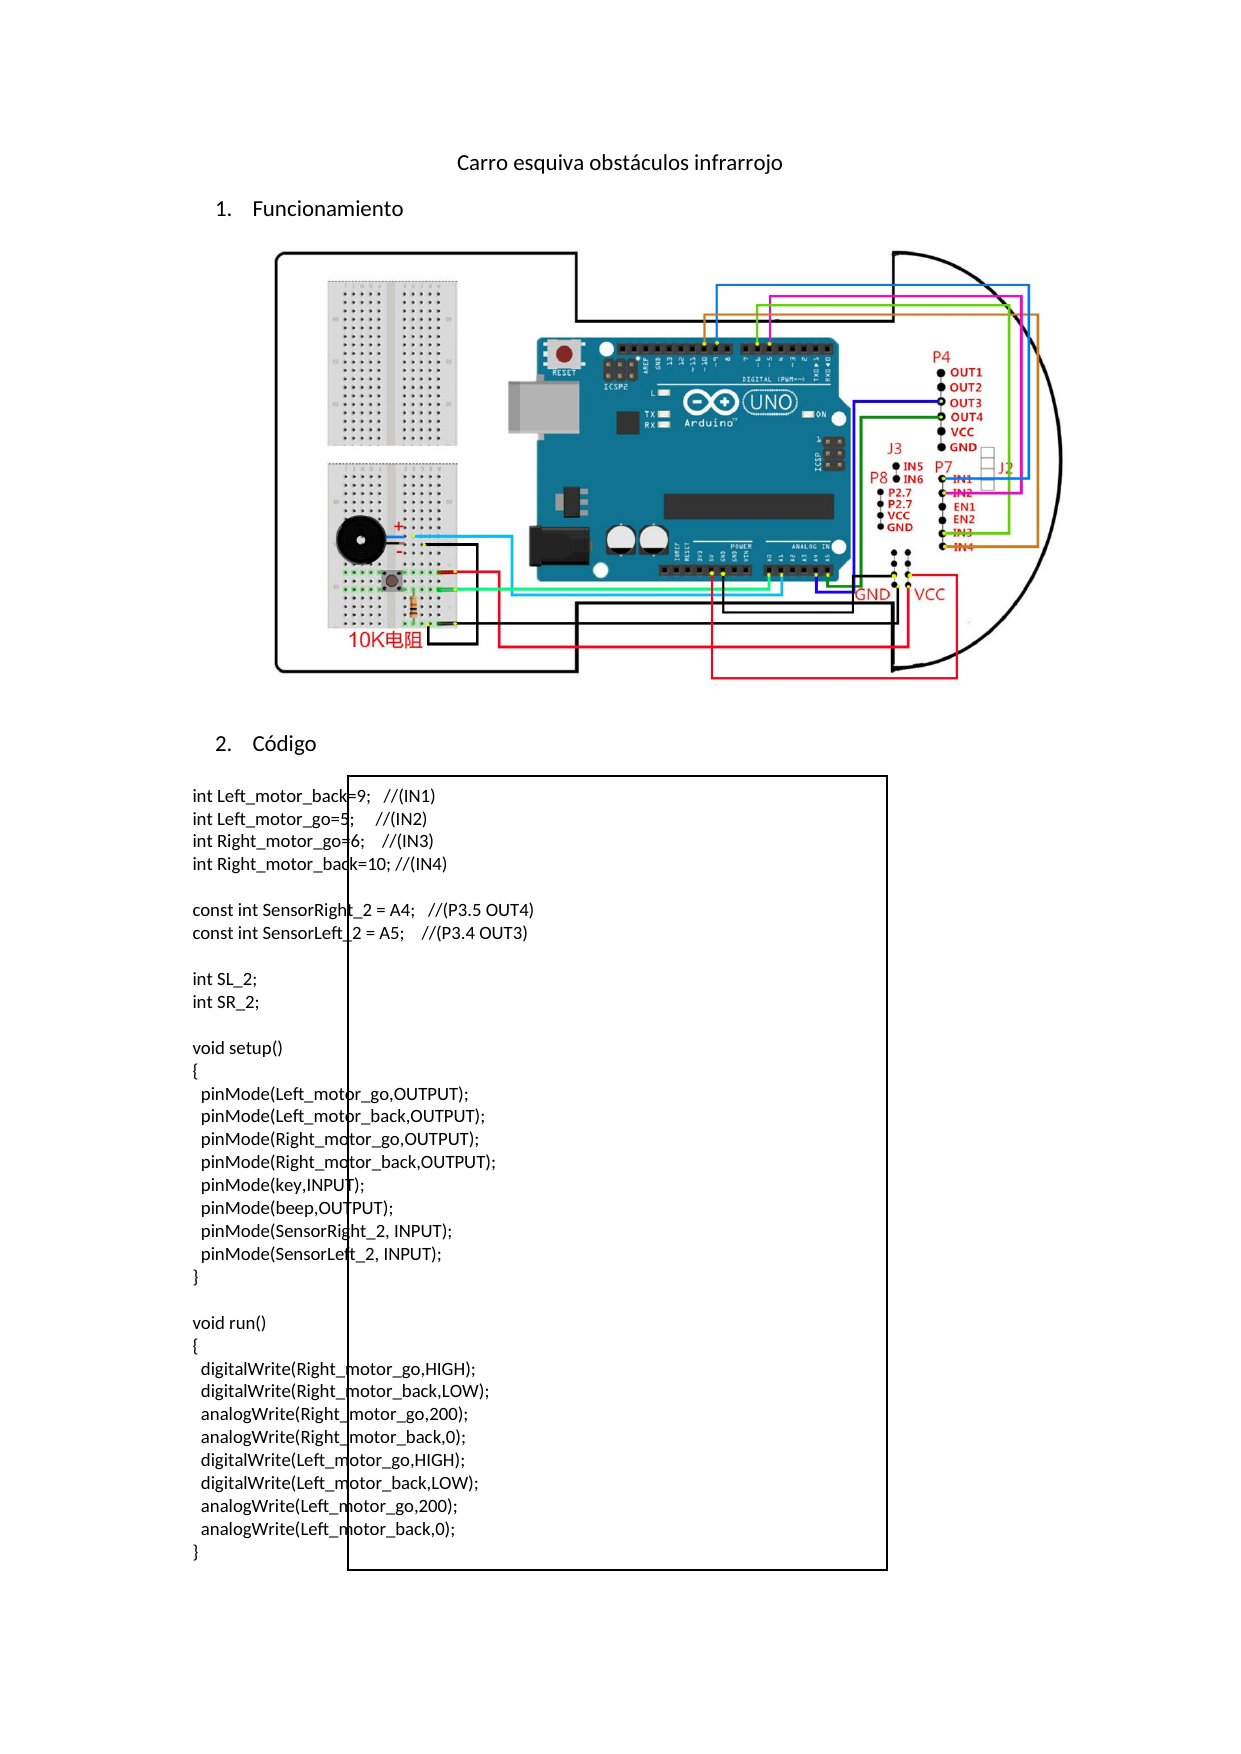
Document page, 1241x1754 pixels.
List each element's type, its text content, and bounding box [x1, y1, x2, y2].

picture [214, 241, 1101, 711]
list Código [215, 729, 1063, 757]
text Carro esquiva obstáculos infrarrojo [177, 148, 1063, 176]
list Funcionamiento [215, 194, 1063, 222]
